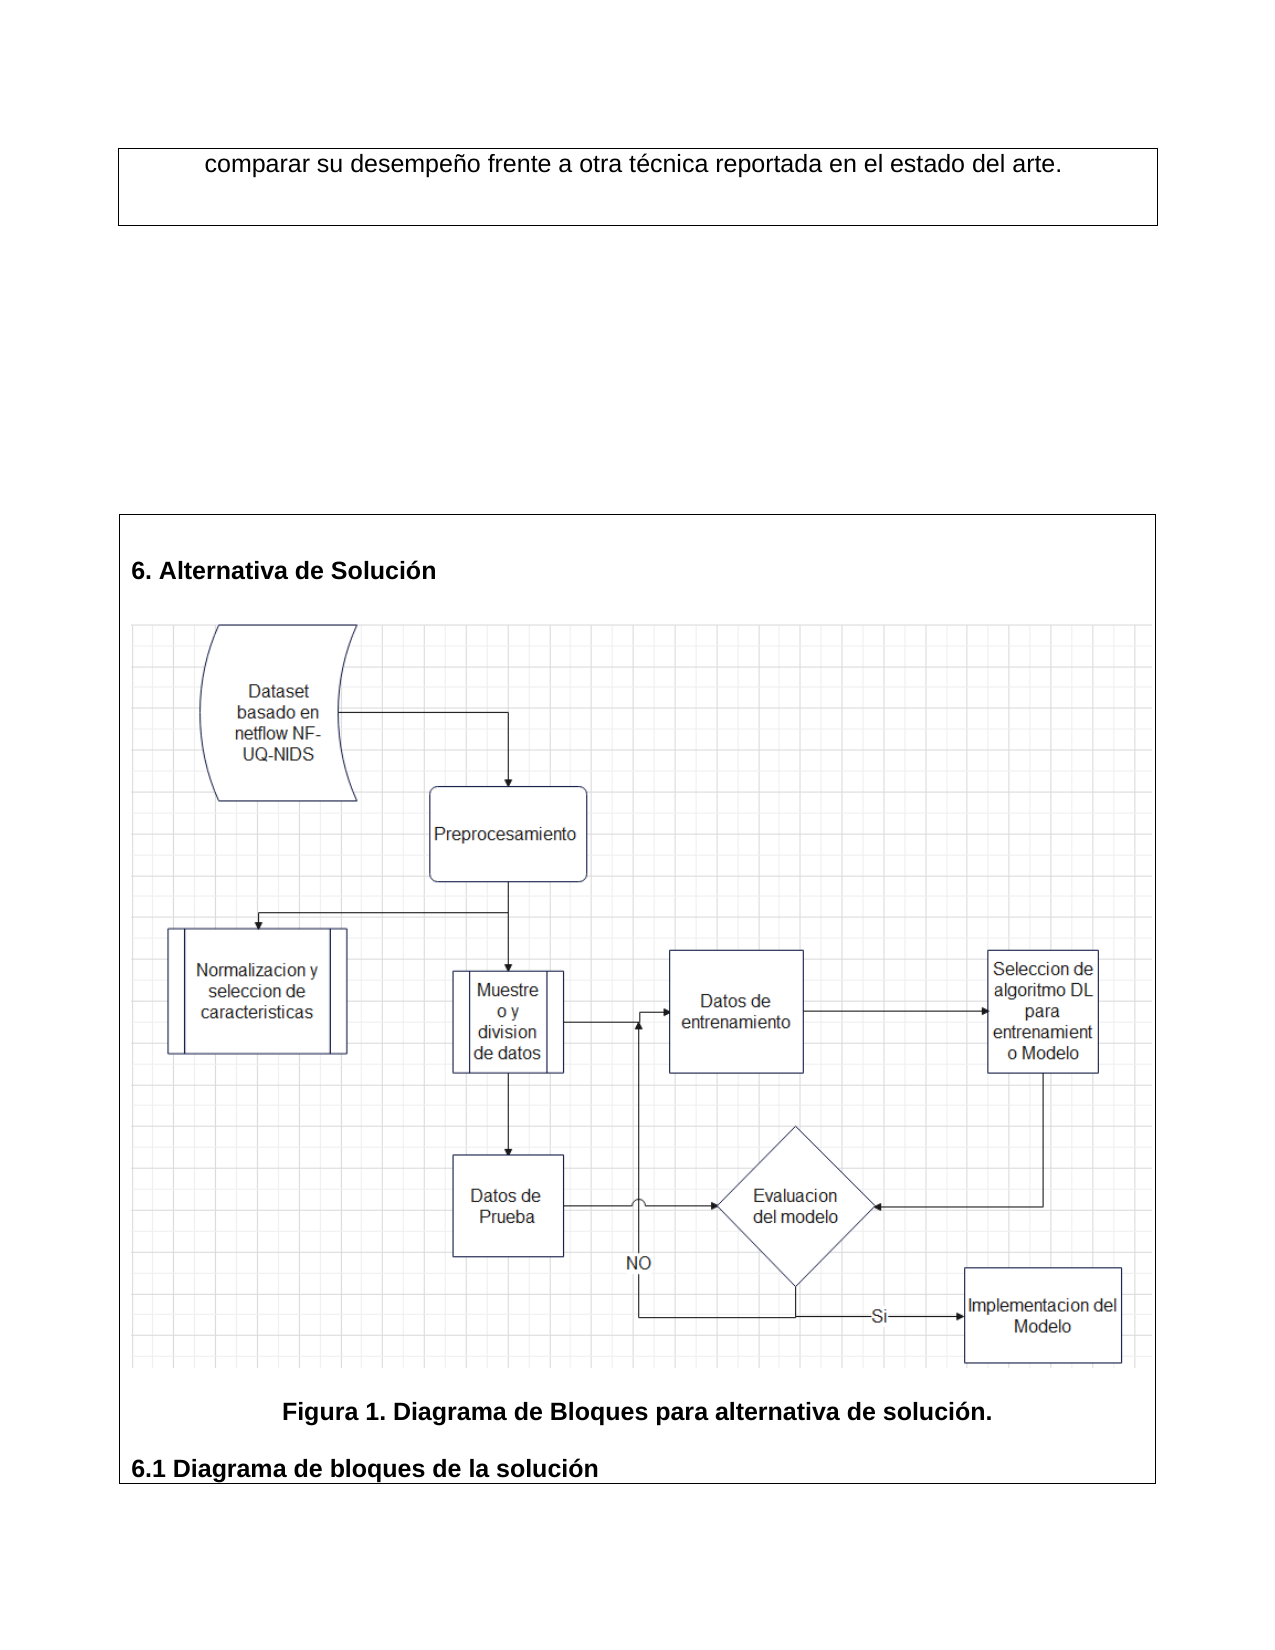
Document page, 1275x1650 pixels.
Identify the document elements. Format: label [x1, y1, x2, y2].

picture [131, 619, 1152, 1368]
table_header [120, 515, 1155, 1483]
table_header [119, 149, 1157, 225]
